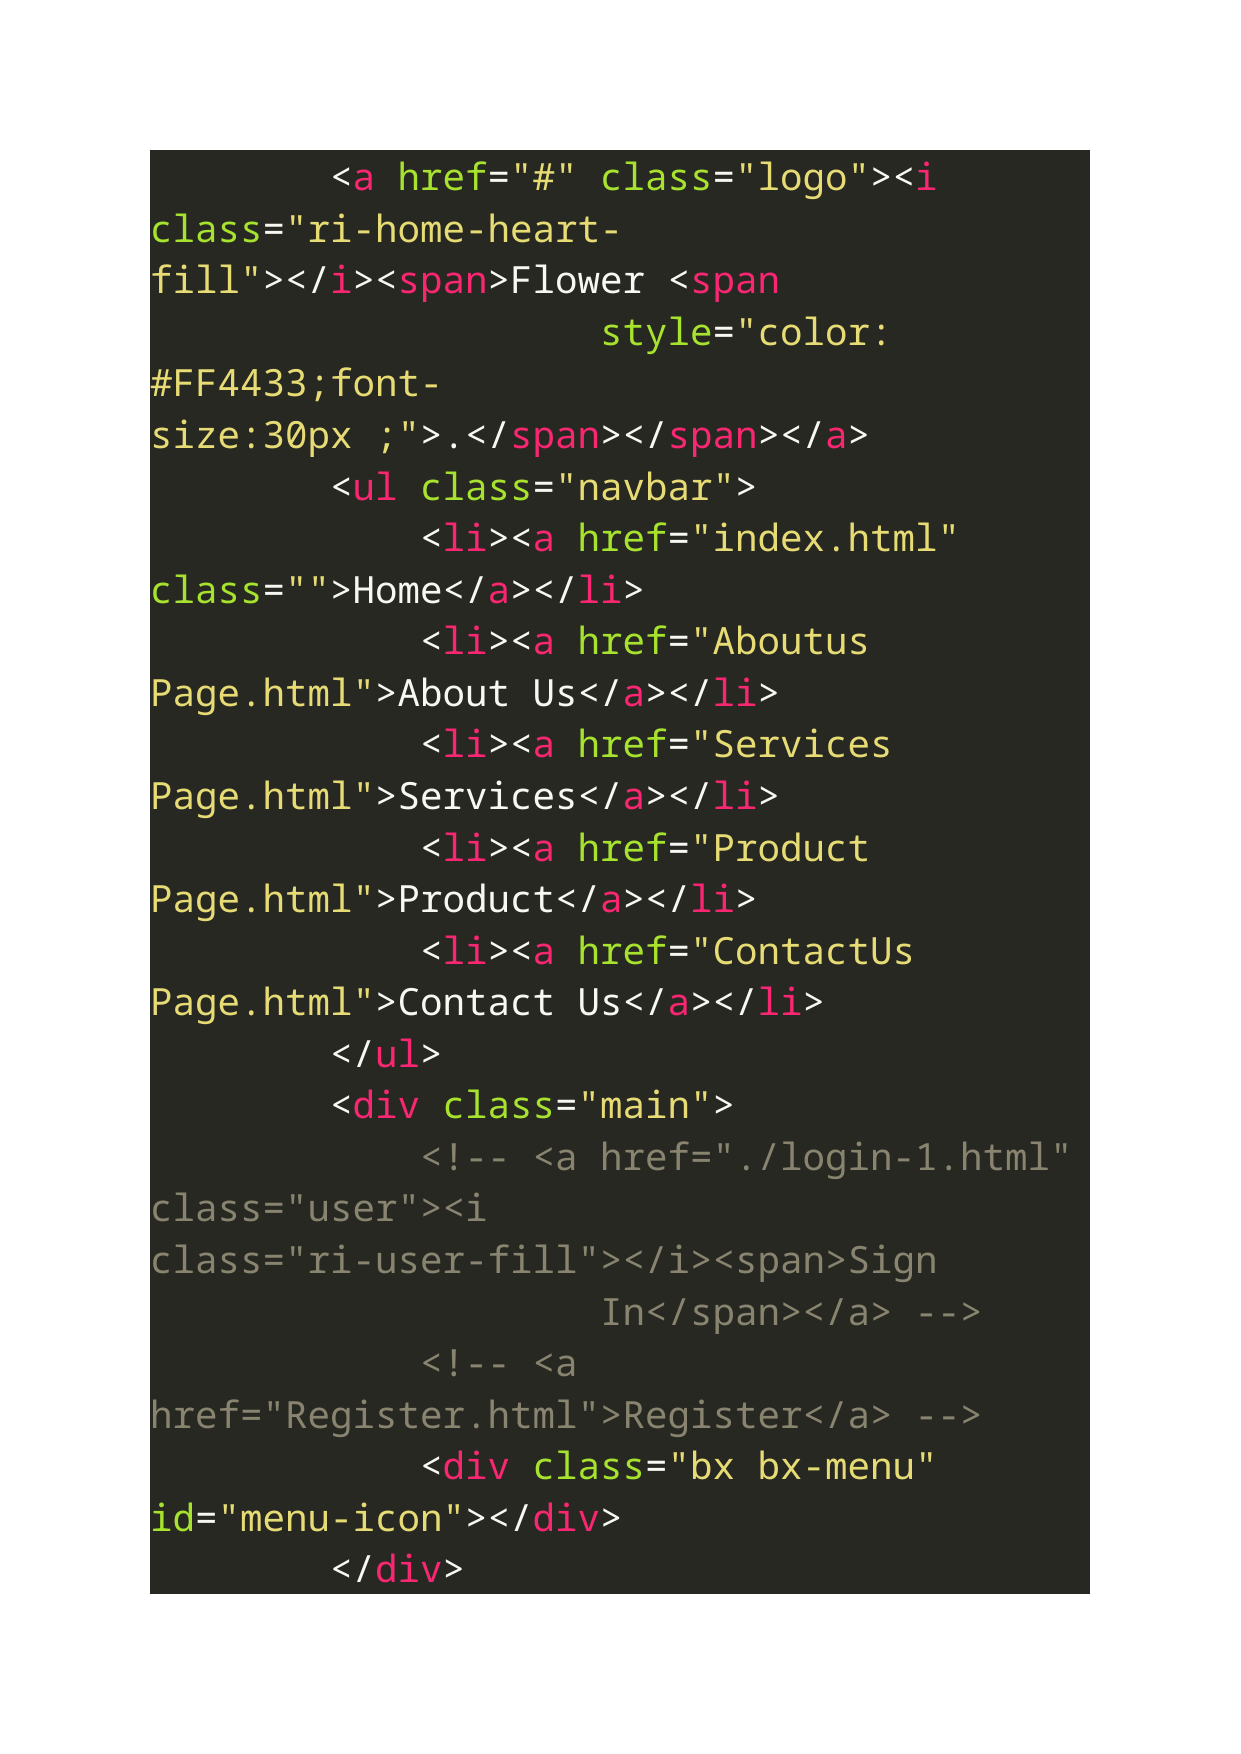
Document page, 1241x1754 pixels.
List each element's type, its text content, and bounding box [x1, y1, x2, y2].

text <li><a href="index.html" class="">Home</a></li> [150, 511, 1090, 614]
text <li><a href="Product Page.html">Product</a></li> [150, 820, 1090, 923]
text In</span></a> --> [150, 1284, 1090, 1336]
text style="color: #FF4433;font-size:30px ;">.</span></span></a> [150, 305, 1090, 459]
text <div class="main"> [150, 1078, 1090, 1130]
text </div> [150, 1542, 1090, 1594]
text <li><a href="ContactUs Page.html">Contact Us</a></li> [150, 923, 1090, 1027]
text <a href="#" class="logo"><i class="ri-home-heart-fill"></i><span>Flower <span [150, 150, 1090, 305]
text <li><a href="Services Page.html">Services</a></li> [150, 717, 1090, 820]
text <div class="bx bx-menu" id="menu-icon"></div> [150, 1439, 1090, 1542]
text <!-- <a href="./login-1.html" class="user"><i class="ri-user-fill"></i><span>Sign [150, 1130, 1090, 1284]
text <ul class="navbar"> [150, 459, 1090, 511]
text </ul> [150, 1027, 1090, 1078]
text <li><a href="Aboutus Page.html">About Us</a></li> [150, 614, 1090, 717]
text <!-- <a href="Register.html">Register</a> --> [150, 1336, 1090, 1439]
